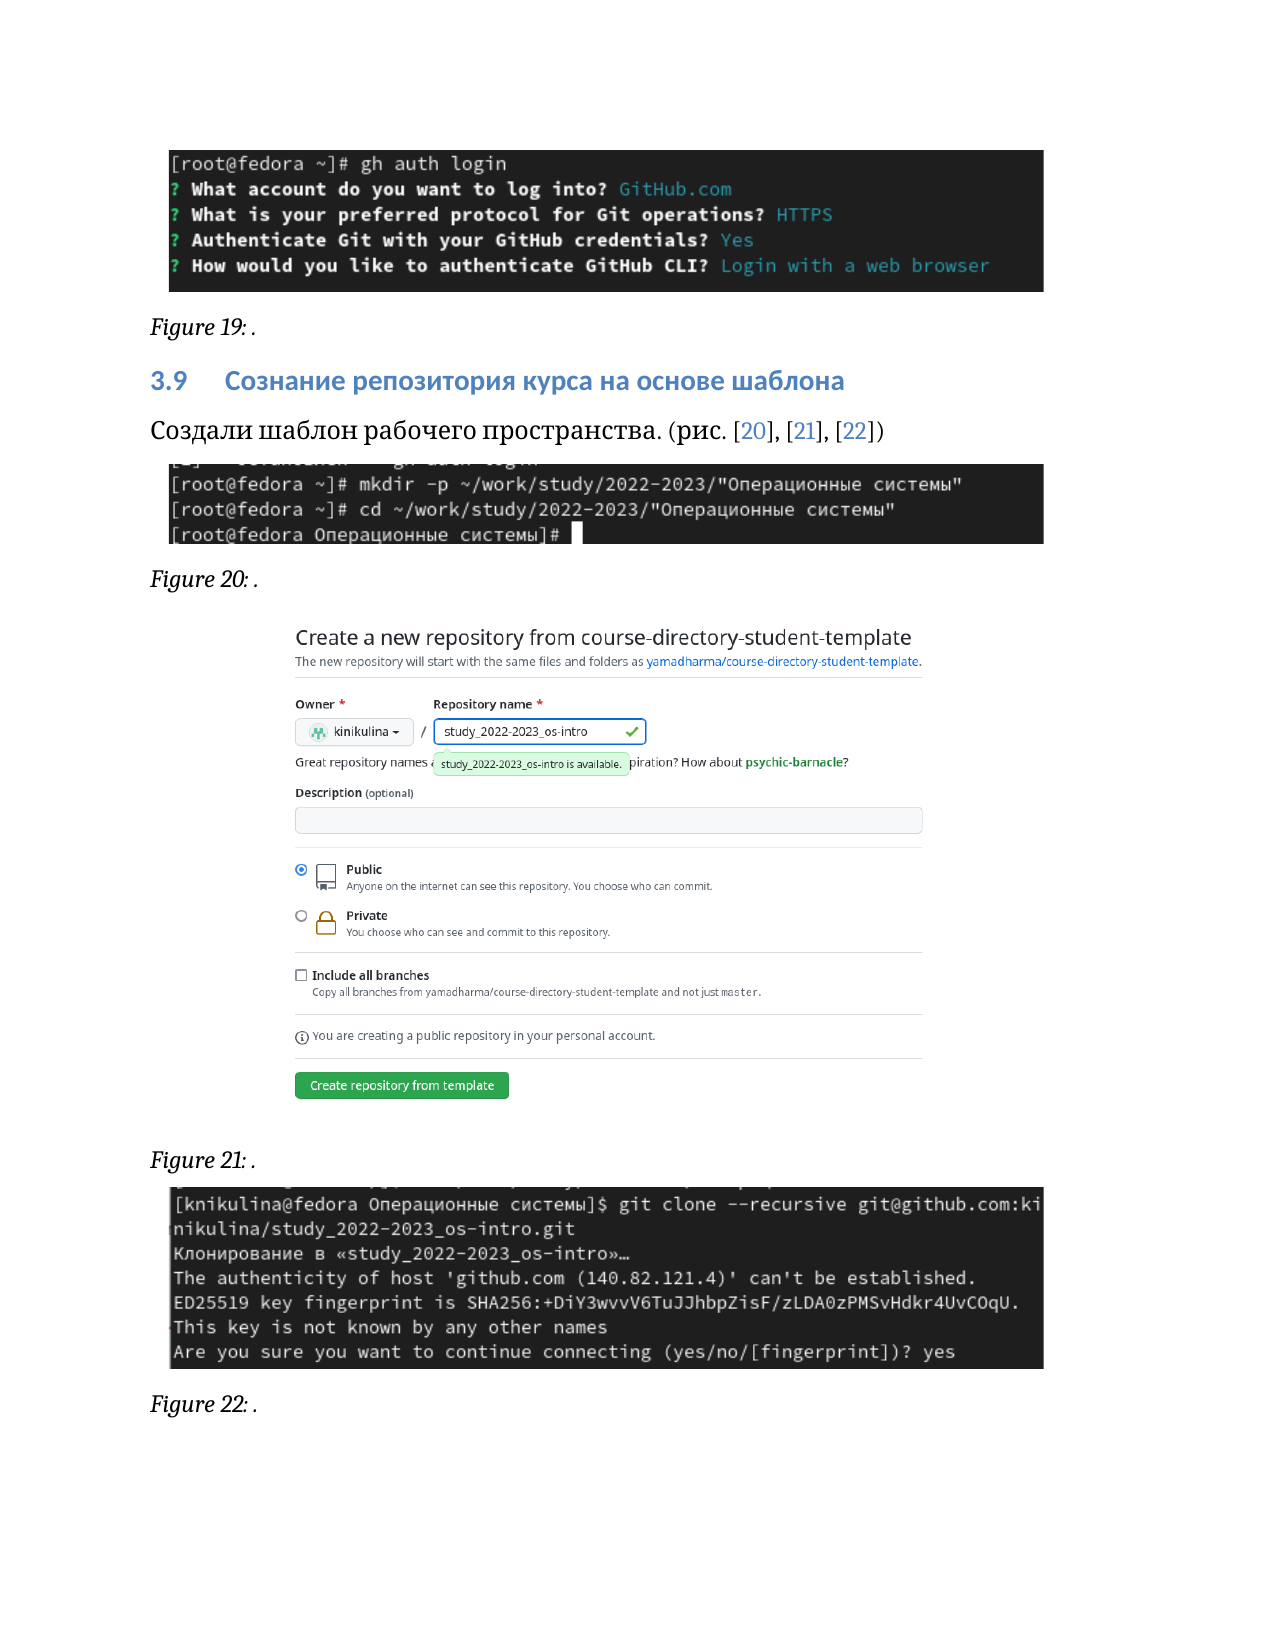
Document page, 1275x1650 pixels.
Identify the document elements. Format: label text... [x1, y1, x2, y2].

picture [168, 605, 1044, 1125]
picture [168, 464, 1044, 544]
picture [168, 150, 1044, 292]
text Figure 22: . [150, 1390, 1125, 1418]
text Создали шаблон рабочего пространства. (рис. [20], [21], [22]) [150, 417, 1125, 445]
text Figure 21: . [150, 1146, 1125, 1174]
subtitle 3.9 Сознание репозитория курса на основе шаблона [150, 362, 1125, 398]
text Figure 20: . [150, 564, 1125, 593]
text Figure 19: . [150, 313, 1125, 341]
picture [168, 1187, 1044, 1369]
